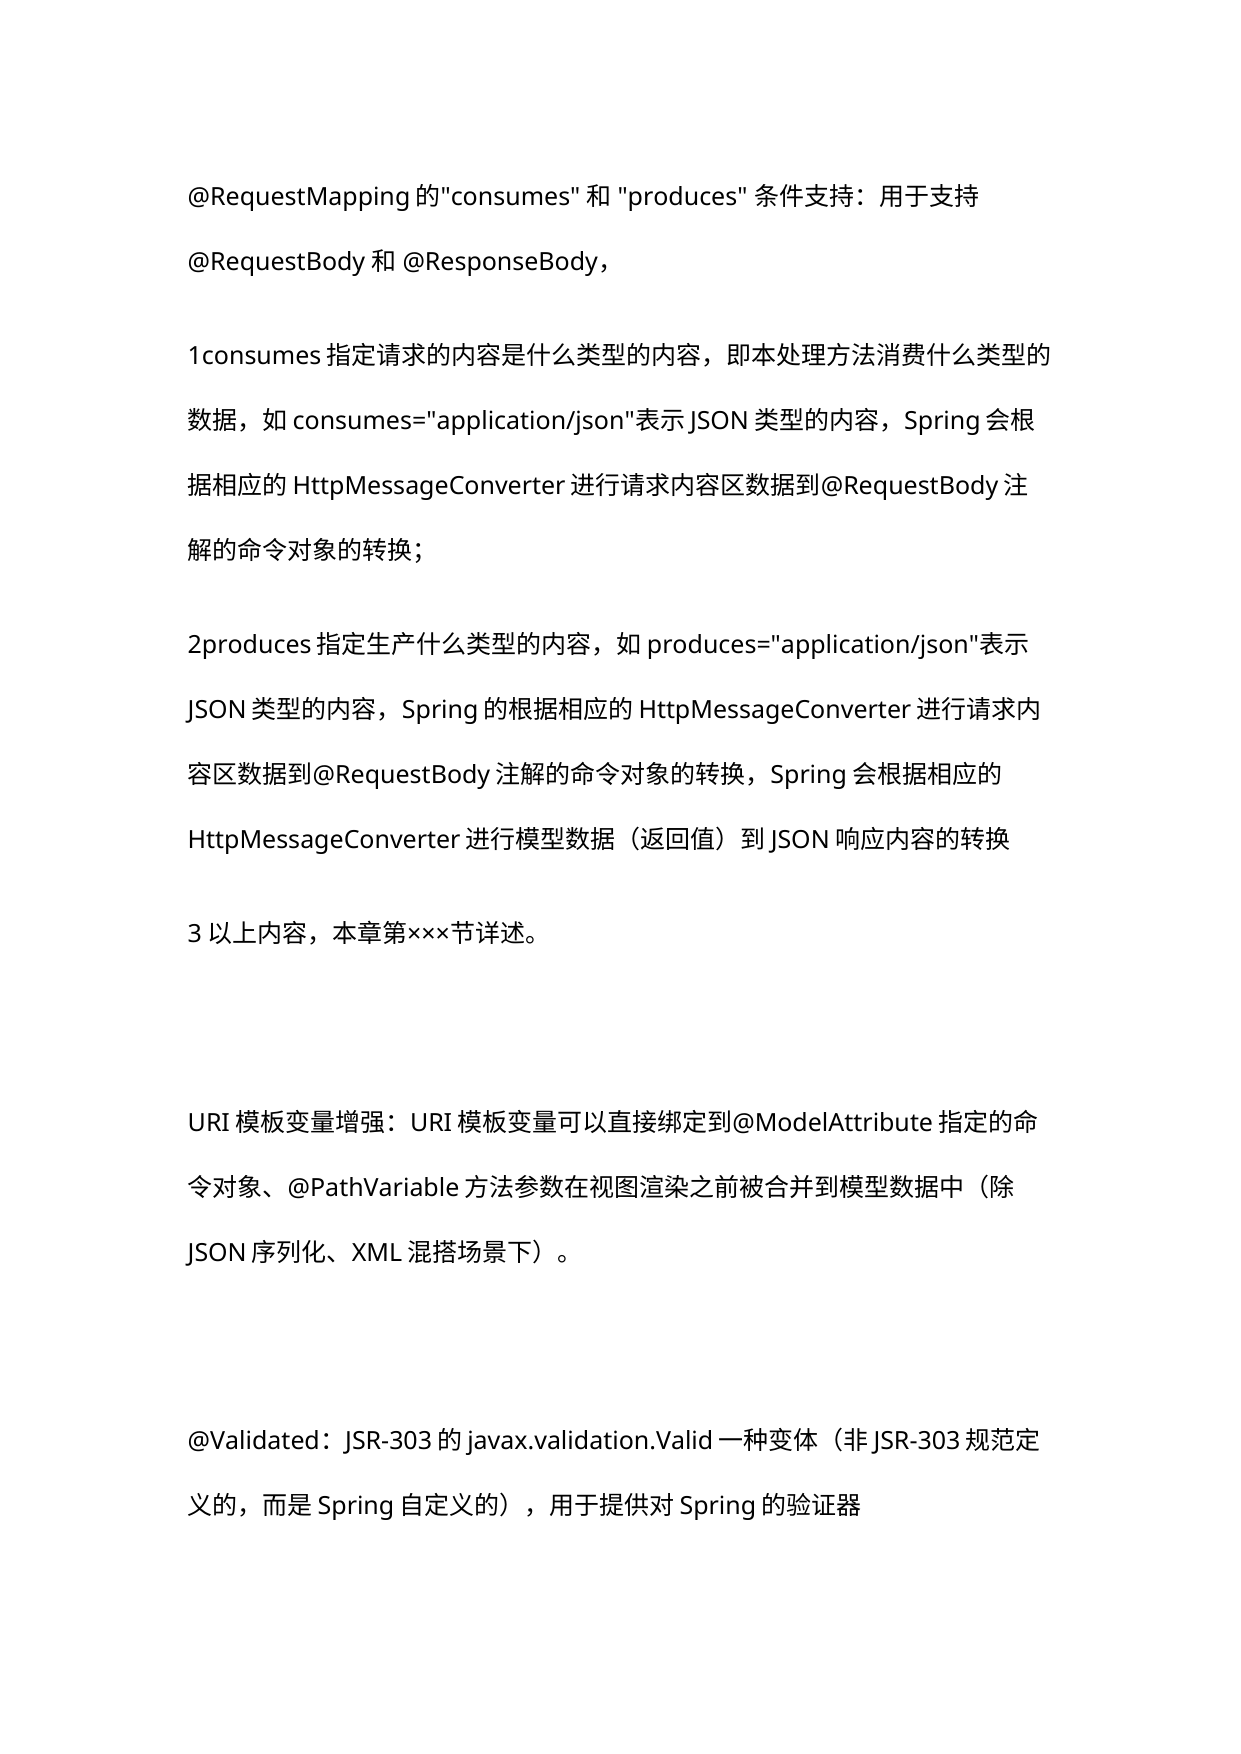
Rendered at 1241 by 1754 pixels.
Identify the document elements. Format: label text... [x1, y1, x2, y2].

text 3以上内容，本章第×××节详述。 [187, 899, 1053, 964]
text URI模板变量增强：URI模板变量可以直接绑定到@ModelAttribute指定的命令对象、@PathVariable方法参数在视图渲染之前被合并到模型数据中（除JSON序列化、XML混搭场景下）。 [187, 1088, 1053, 1283]
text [187, 1406, 1053, 1536]
text @RequestMapping的"consumes" 和 "produces" 条件支持：用于支持@RequestBody 和 @ResponseBody， [187, 162, 1053, 292]
text 1consumes指定请求的内容是什么类型的内容，即本处理方法消费什么类型的数据，如consumes="application/json"表示JSON类型的内容，Spring会根据相应的HttpMessageConverter进行请求内容区数据到@RequestBody注解的命令对象的转换； [187, 321, 1053, 581]
text 2produces指定生产什么类型的内容，如produces="application/json"表示JSON类型的内容，Spring的根据相应的HttpMessageConverter进行请求内容区数据到@RequestBody注解的命令对象的转换，Spring会根据相应的HttpMessageConverter进行模型数据（返回值）到JSON响应内容的转换 [187, 610, 1053, 870]
